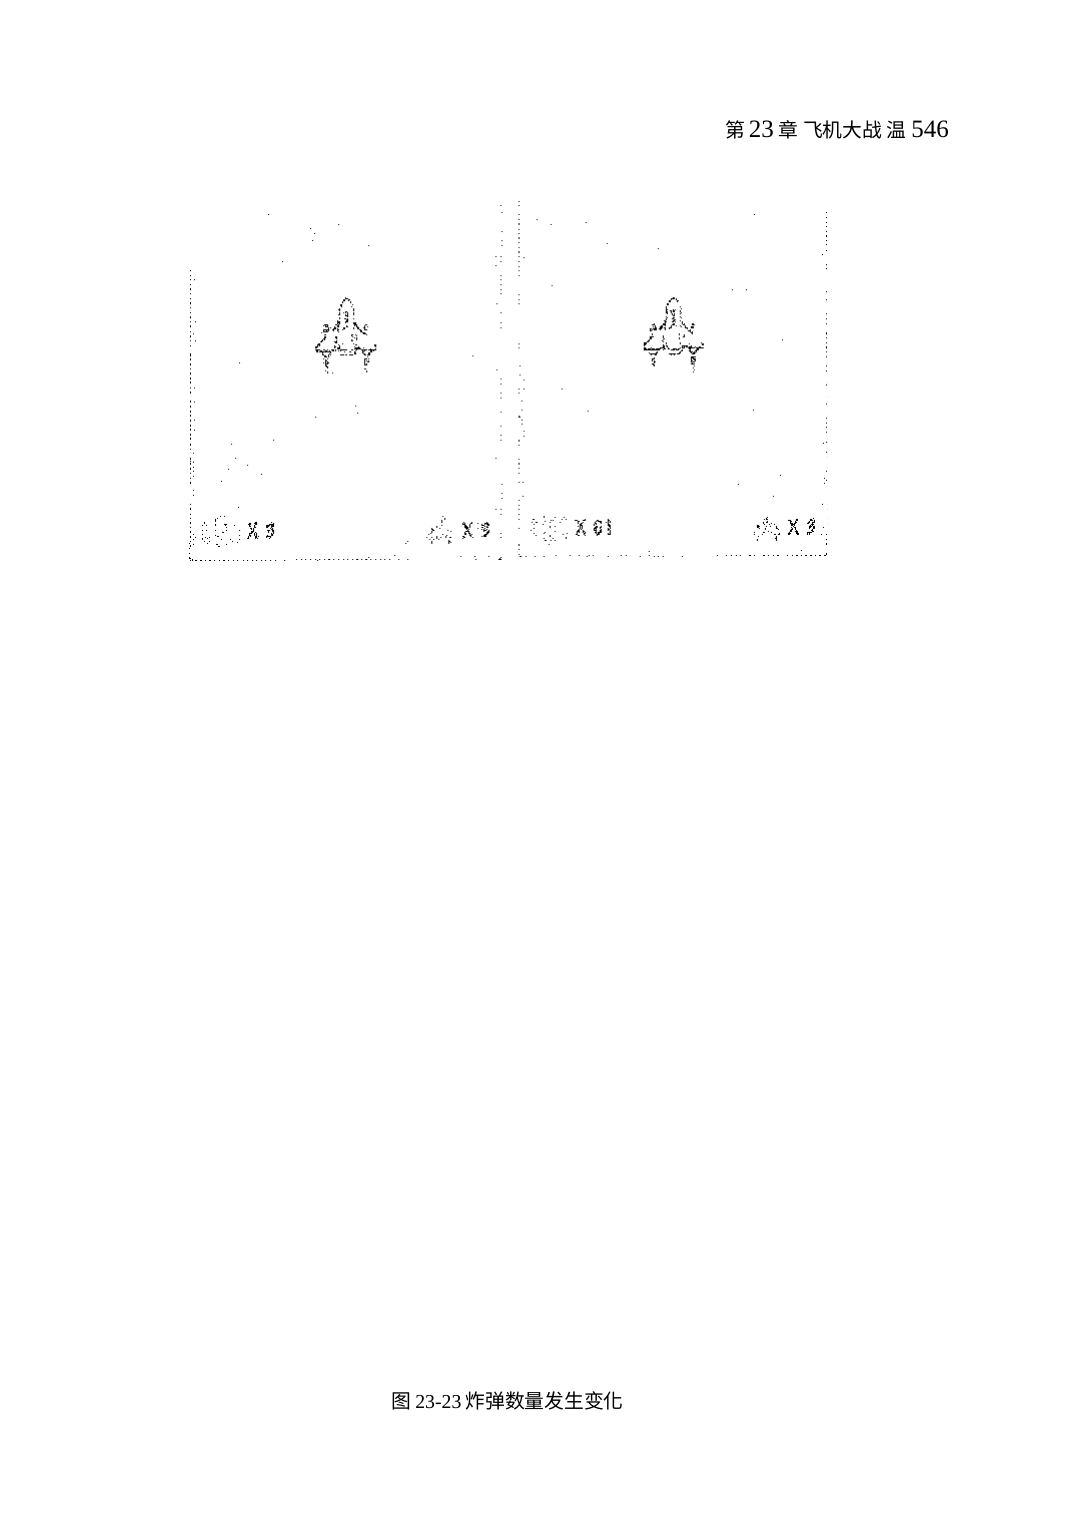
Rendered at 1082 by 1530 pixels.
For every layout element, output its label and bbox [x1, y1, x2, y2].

picture [189, 201, 828, 561]
